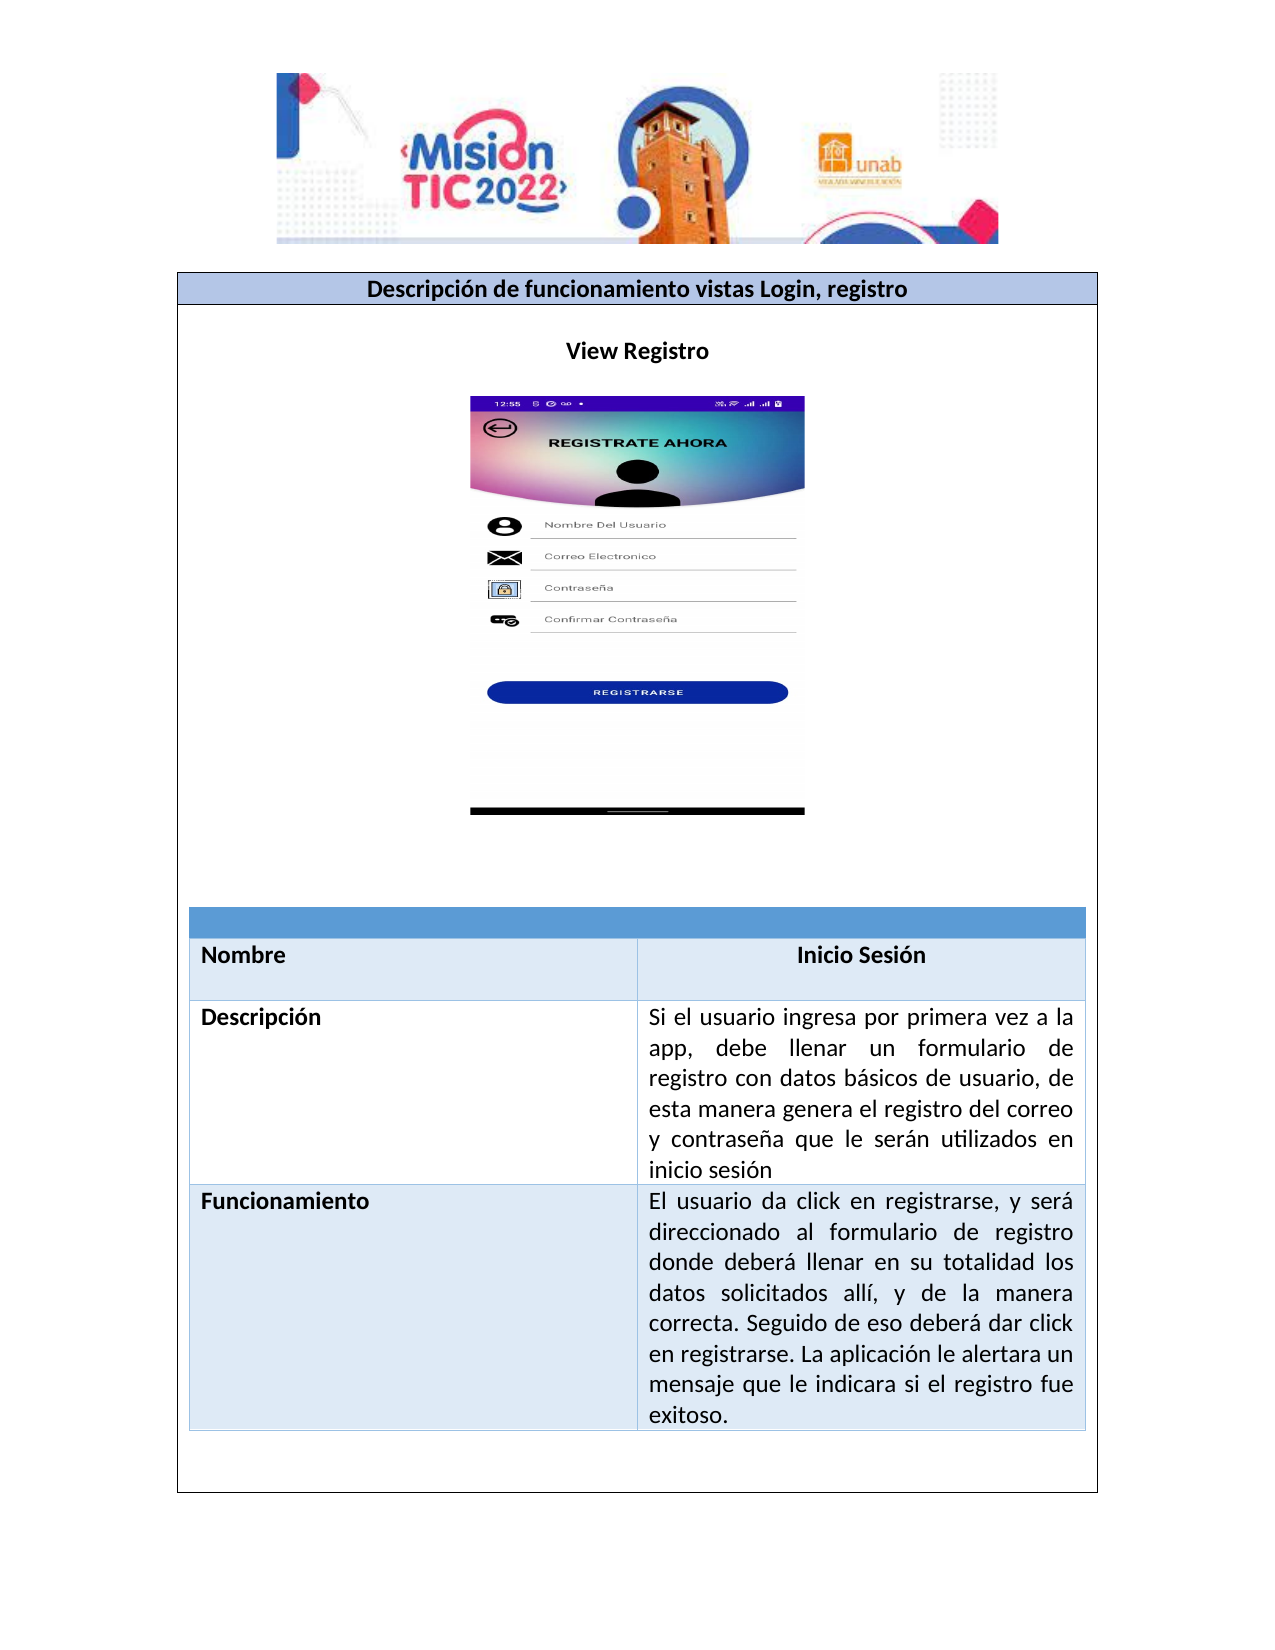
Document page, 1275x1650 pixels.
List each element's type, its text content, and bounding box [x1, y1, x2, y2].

picture [276, 73, 999, 244]
table_cell Descripción de funcionamiento vistas Login, registro [178, 273, 1097, 304]
picture [470, 396, 805, 815]
table_cell View Registro View Inicio Sesión View Completar perfil con autenticación de Google. [178, 305, 1097, 1492]
